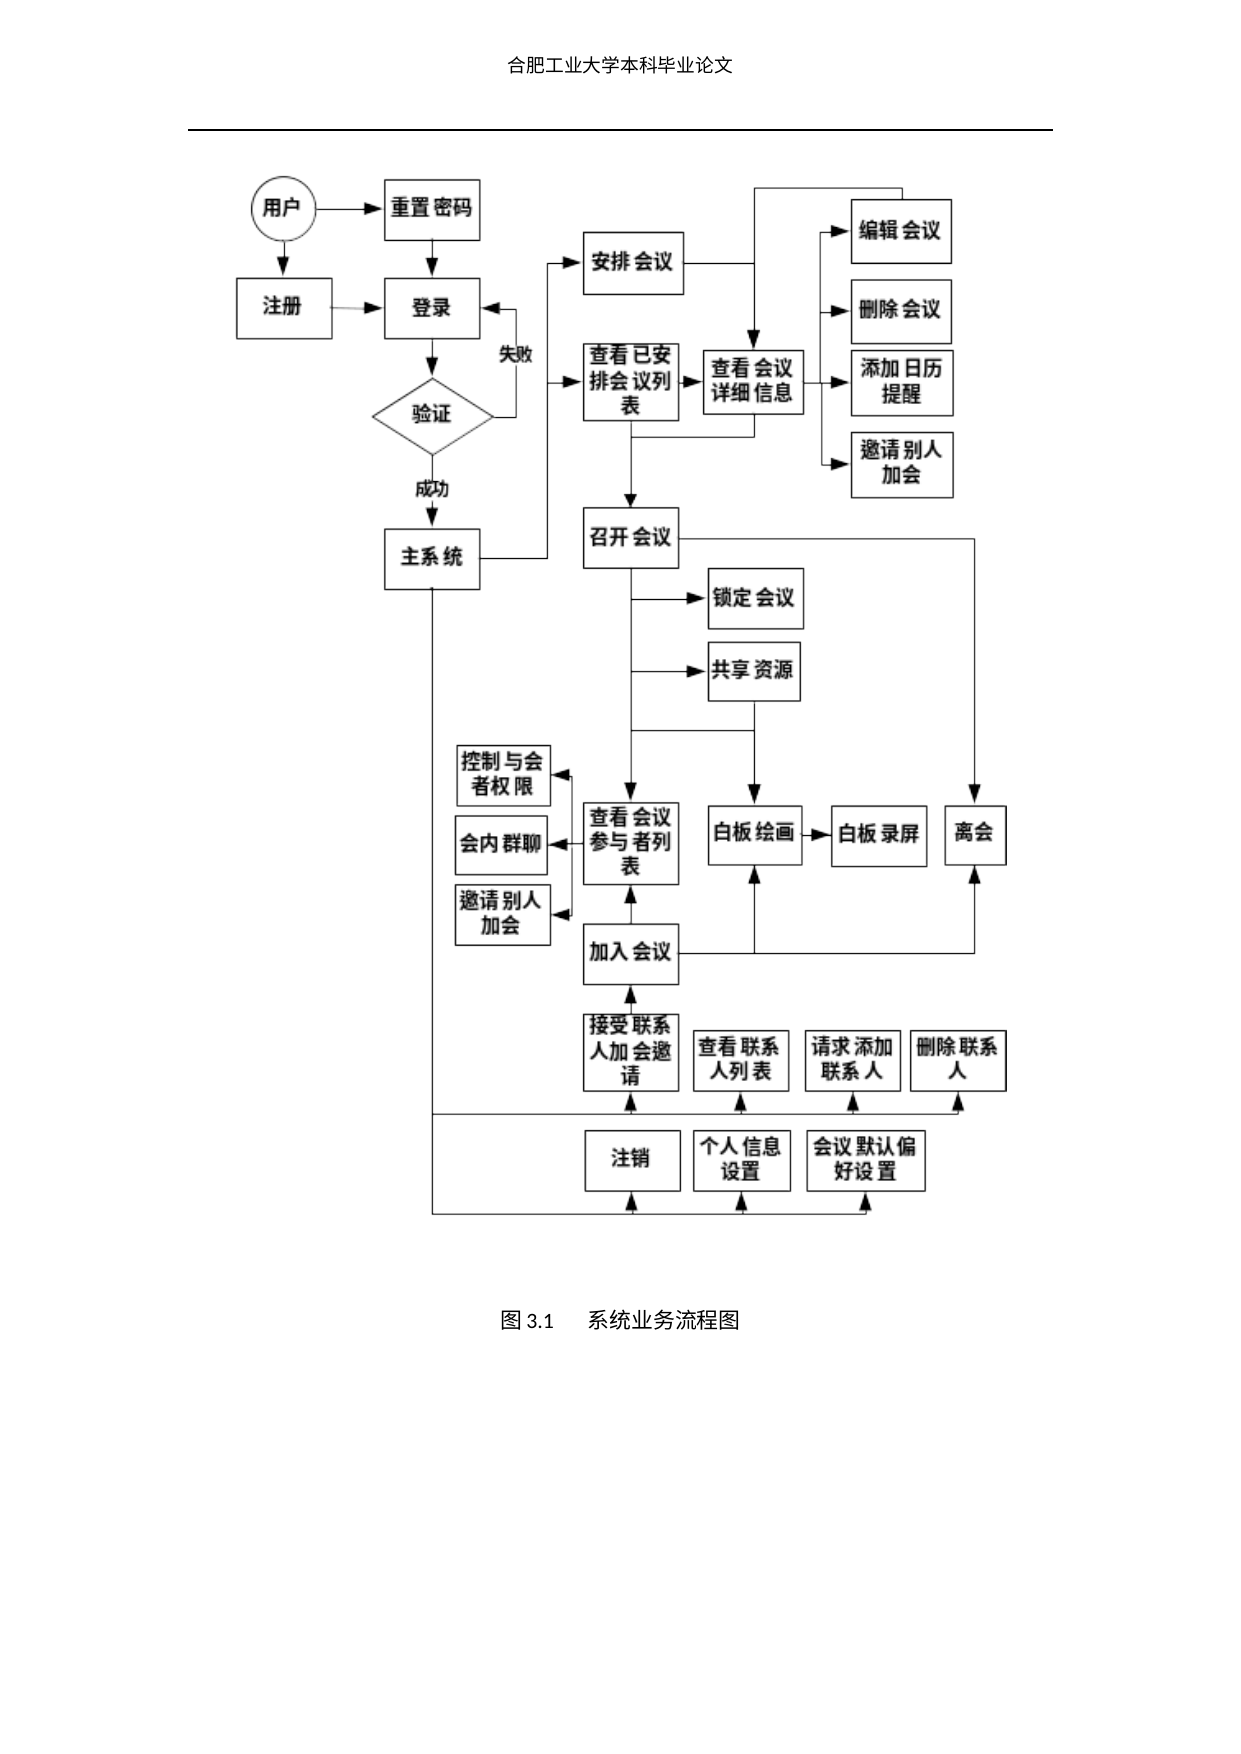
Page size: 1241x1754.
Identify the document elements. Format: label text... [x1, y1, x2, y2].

text 图3.1 系统业务流程图 [187, 1301, 1053, 1335]
